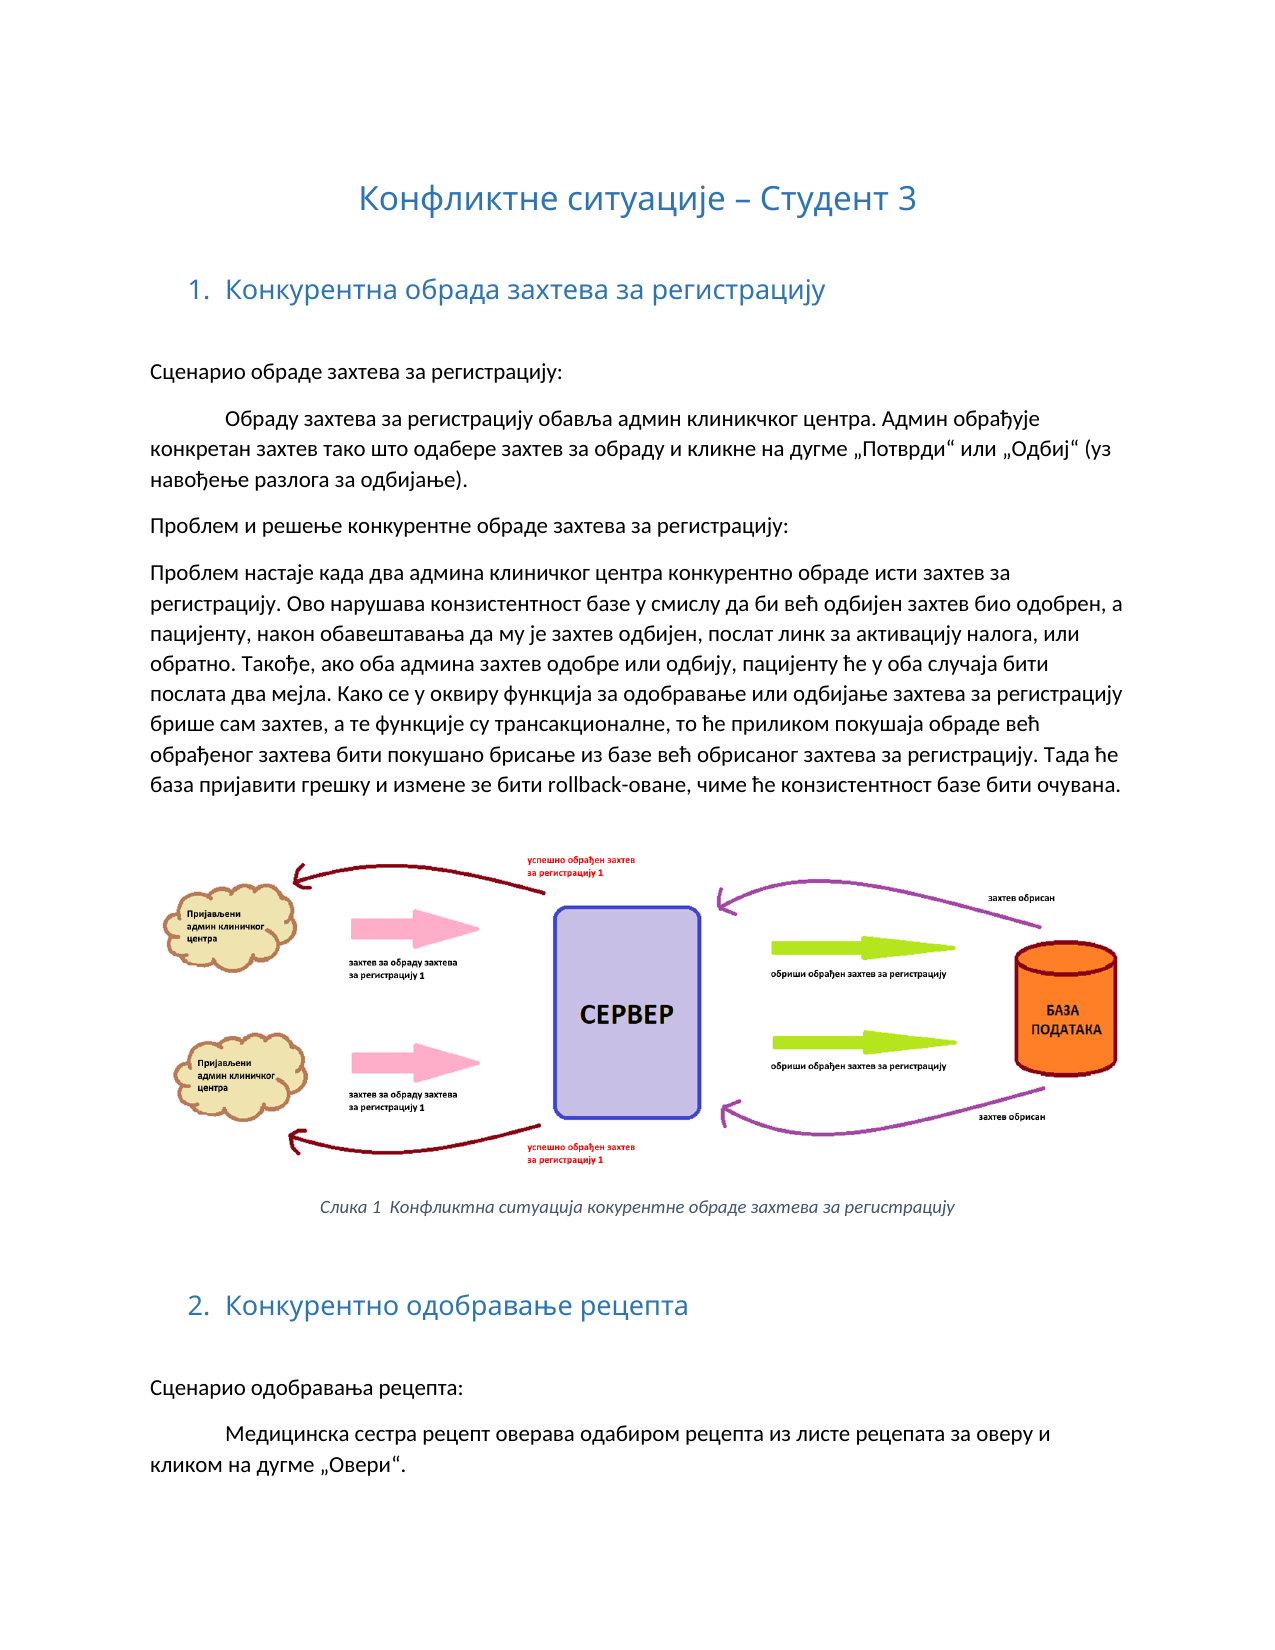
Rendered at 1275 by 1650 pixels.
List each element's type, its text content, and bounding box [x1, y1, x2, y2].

subtitle Конкурентно одобравање рецепта [187, 1286, 1125, 1323]
text Проблем настаје када два админа клиничког центра конкурентно обраде исти захтев за регистрацију. Ово нарушава конзистентност базе у смислу да би већ одбијен захтев био одобрен, а пацијенту, након обавештавања да му је захтев одбијен, послат линк за активацију налога, или обратно. Такође, ако оба админа захтев одобре или одбију, пацијенту ће у оба случаја бити послата два мејла. Како се у оквиру функција за одобравање или одбијање захтева за регистрацију брише сам захтев, а те функције су трансакционалне, то ће приликом покушаја обраде већ обрађеног захтева бити покушано брисање из базе већ обрисаног захтева за регистрацију. Тада ће база пријавити грешку и измене зе бити rollback-оване, чиме ће конзистентност базе бити очувана. [150, 558, 1125, 798]
subtitle Конкурентна обрада захтева за регистрацију [187, 271, 1125, 308]
text Сценарио обраде захтева за регистрацију: [150, 357, 1125, 386]
subtitle Конфликтне ситуације – Студент 3 [150, 175, 1125, 220]
text Медицинска сестра рецепт оверава одабиром рецепта из листе рецепата за оверу и кликом на дугме „Овери“. [150, 1419, 1125, 1478]
text Слика 1 Конфликтна ситуација кокурентне обраде захтева за регистрацију [150, 1195, 1125, 1218]
text Обраду захтева за регистрацију обавља админ клиникчког центра. Админ обрађује конкретан захтев тако што одабере захтев за обраду и кликне на дугме „Потврди“ или „Одбиј“ (уз навођење разлога за одбијање). [150, 404, 1125, 493]
picture [150, 816, 1125, 1177]
text Проблем и решење конкурентне обраде захтева за регистрацију: [150, 512, 1125, 540]
text Сценарио одобравања рецепта: [150, 1373, 1125, 1401]
